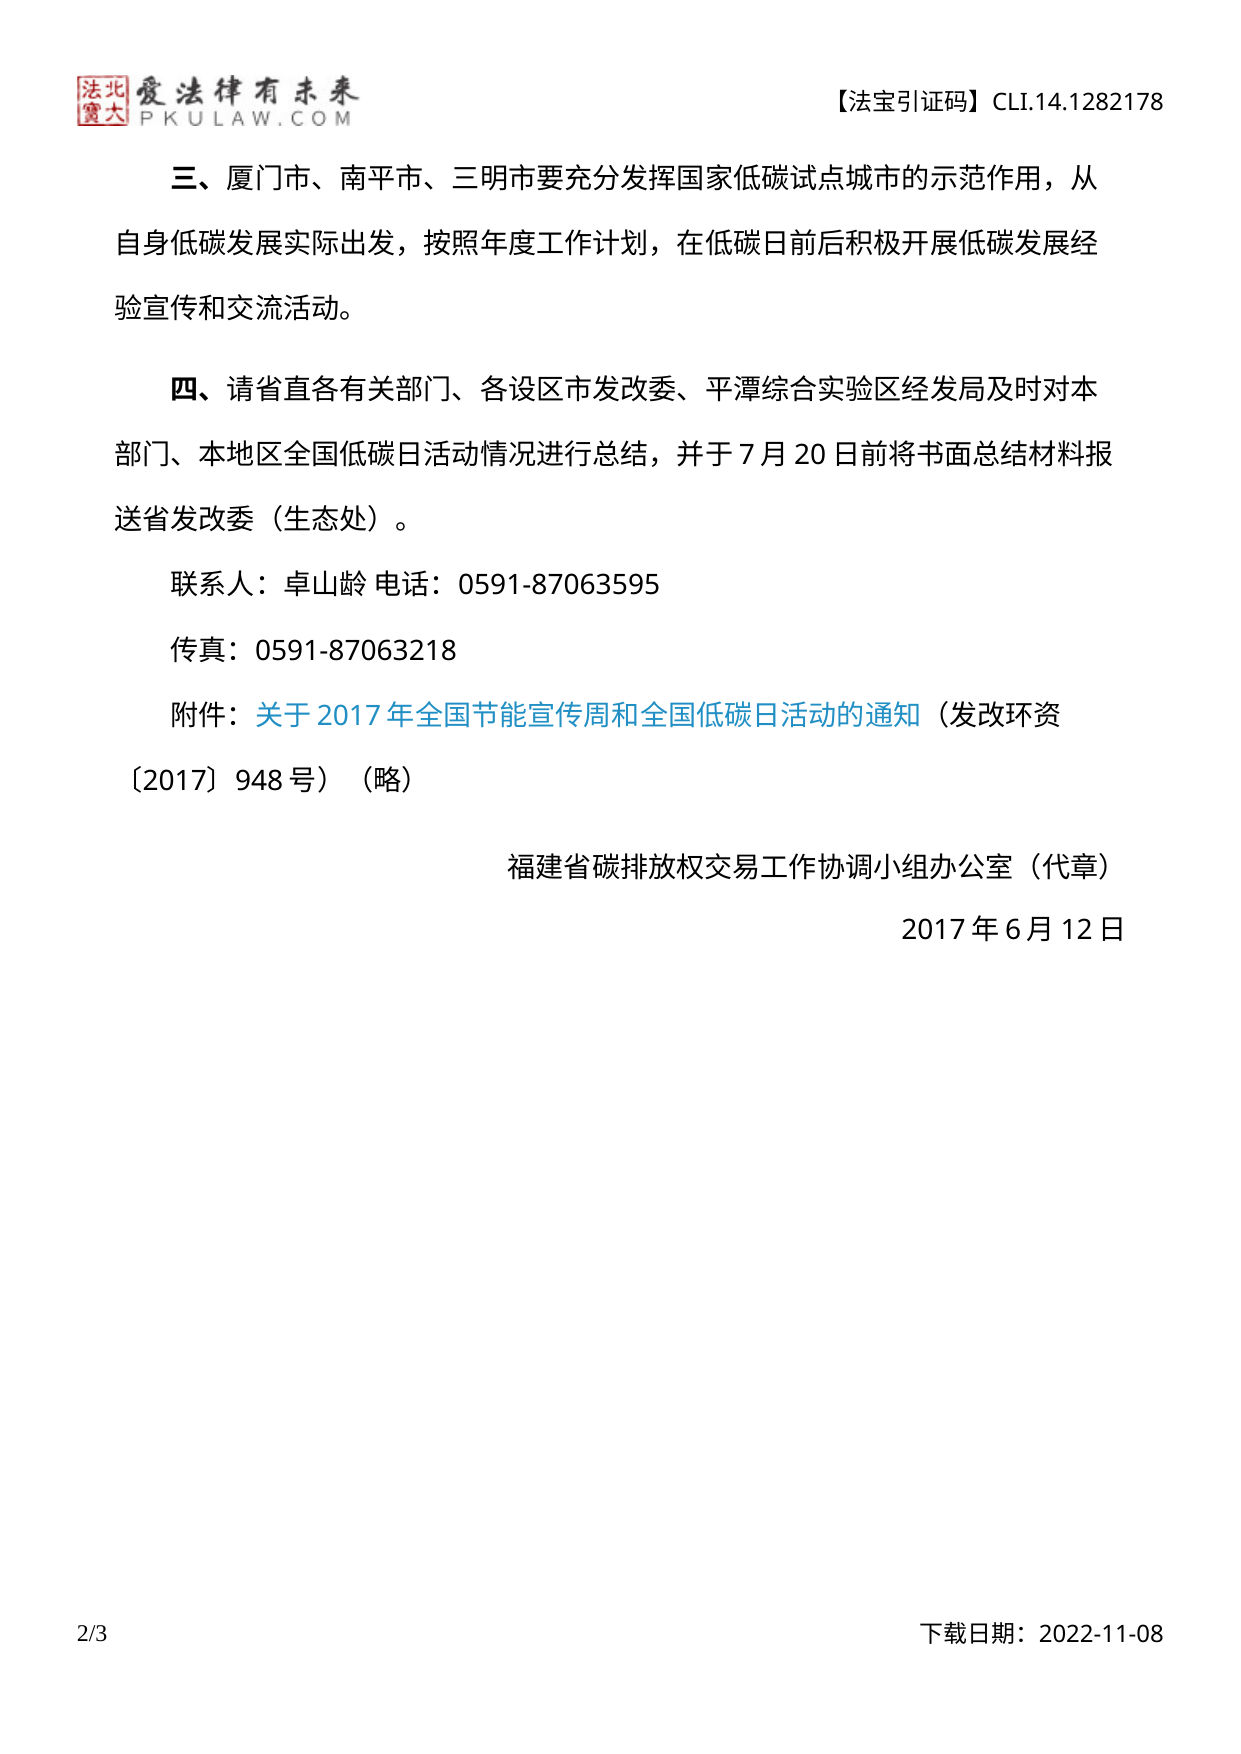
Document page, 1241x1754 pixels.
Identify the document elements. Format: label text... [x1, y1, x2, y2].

text 四、请省直各有关部门、各设区市发改委、平潭综合实验区经发局及时对本部门、本地区全国低碳日活动情况进行总结，并于7月20日前将书面总结材料报送省发改委（生态处）。 联系人：卓山龄 电话：0591-87063595 传真：0591-87063218 附件：关于2017年全国节能宣传周和全国低碳日活动的通知（发改环资〔2017〕948号）（略） [114, 367, 1126, 798]
picture [76, 75, 361, 126]
text 三、厦门市、南平市、三明市要充分发挥国家低碳试点城市的示范作用，从自身低碳发展实际出发，按照年度工作计划，在低碳日前后积极开展低碳发展经验宣传和交流活动。 [114, 156, 1126, 327]
text 福建省碳排放权交易工作协调小组办公室（代章） 2017年6月12日 [114, 823, 1126, 948]
